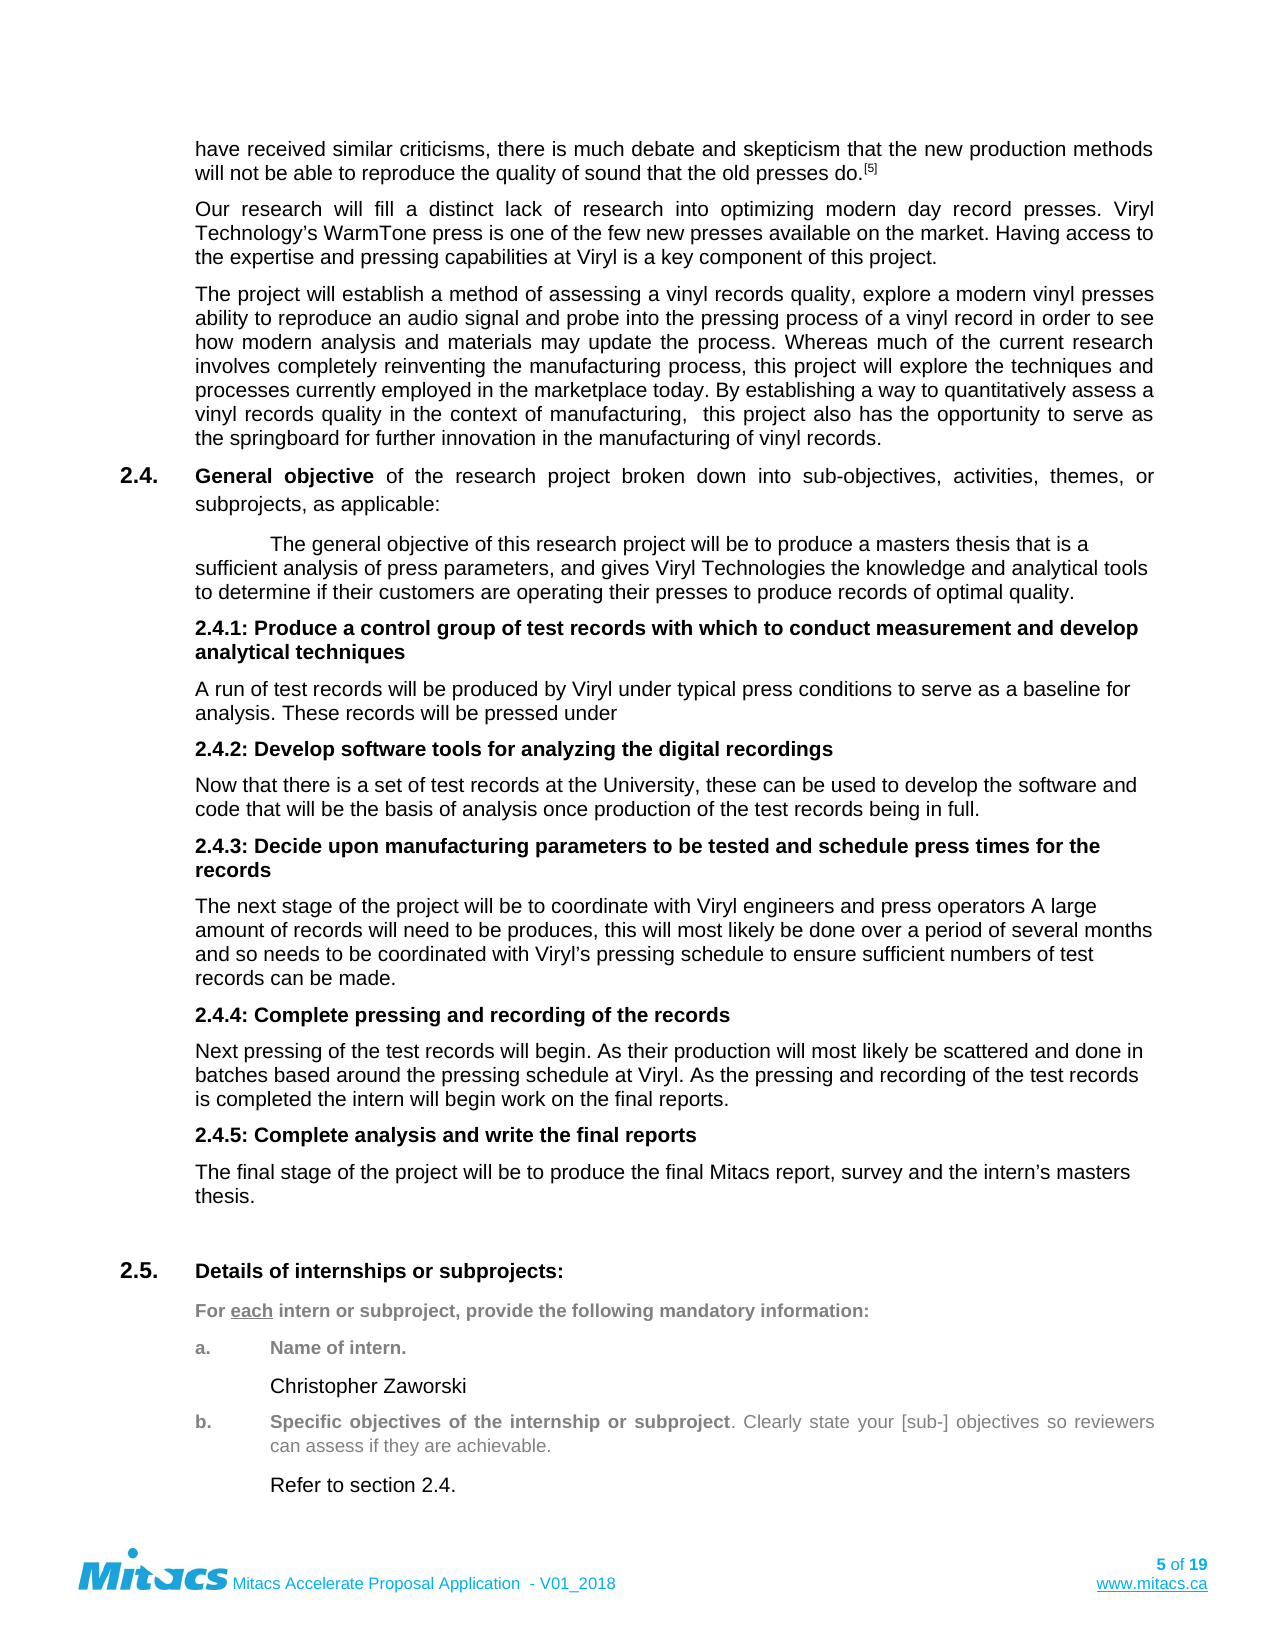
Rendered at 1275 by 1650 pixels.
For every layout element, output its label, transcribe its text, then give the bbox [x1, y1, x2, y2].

text Christopher Zaworski [270, 1374, 1155, 1398]
text Now that there is a set of test records at the University, these can be used to develop the software and code that will be the basis of analysis once production of the test records being in full. [195, 773, 1155, 821]
text 2.4.4: Complete pressing and recording of the records [120, 1002, 1155, 1026]
text Refer to section 2.4. [270, 1472, 1155, 1496]
list Name of intern. [195, 1337, 1155, 1358]
picture [78, 1548, 228, 1590]
text 2.4.5: Complete analysis and write the final reports [120, 1123, 1155, 1147]
list Details of internships or subprojects: [120, 1257, 1155, 1283]
text Our research will fill a distinct lack of research into optimizing modern day record presses. Viryl Technology’s WarmTone press is one of the few new presses available on the market. Having access to the expertise and pressing capabilities at Viryl is a key component of this project. [195, 197, 1155, 269]
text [195, 137, 1155, 185]
text 2.4.2: Develop software tools for analyzing the digital recordings [120, 737, 1155, 761]
list General objective of the research project broken down into sub-objectives, activities, themes, or subprojects, as applicable: [120, 462, 1155, 516]
text The next stage of the project will be to coordinate with Viryl engineers and press operators A large amount of records will need to be produces, this will most likely be done over a period of several months and so needs to be coordinated with Viryl’s pressing schedule to ensure sufficient numbers of test records can be made. [195, 894, 1155, 990]
text 2.4.3: Decide upon manufacturing parameters to be tested and schedule press times for the records [195, 834, 1155, 882]
text The final stage of the project will be to produce the final Mitacs report, survey and the intern’s masters thesis. [195, 1160, 1155, 1208]
list A run of test records will be produced by Viryl under typical press conditions to serve as a baseline for analysis. These records will be pressed under [195, 676, 1155, 724]
text For each intern or subproject, provide the following mandatory information: [195, 1299, 1155, 1321]
list The general objective of this research project will be to produce a masters thesis that is a sufficient analysis of press parameters, and gives Viryl Technologies the knowledge and analytical tools to determine if their customers are operating their presses to produce records of optimal quality. [195, 532, 1155, 603]
text The project will establish a method of assessing a vinyl records quality, explore a modern vinyl presses ability to reproduce an audio signal and probe into the pressing process of a vinyl record in order to see how modern analysis and materials may update the process. Whereas much of the current research involves completely reinventing the manufacturing process, this project will explore the techniques and processes currently employed in the marketplace today. By establishing a way to quantitatively assess a vinyl records quality in the context of manufacturing, this project also has the opportunity to serve as the springboard for further innovation in the manufacturing of vinyl records. [195, 282, 1155, 449]
list Specific objectives of the internship or subproject. Clearly state your [sub-] objectives so reviewers can assess if they are achievable. [195, 1410, 1155, 1457]
list 2.4.1: Produce a control group of test records with which to conduct measurement and develop analytical techniques [195, 616, 1155, 664]
text Next pressing of the test records will begin. As their production will most likely be scattered and done in batches based around the pressing schedule at Viryl. As the pressing and recording of the test records is completed the intern will begin work on the final reports. [195, 1039, 1155, 1111]
